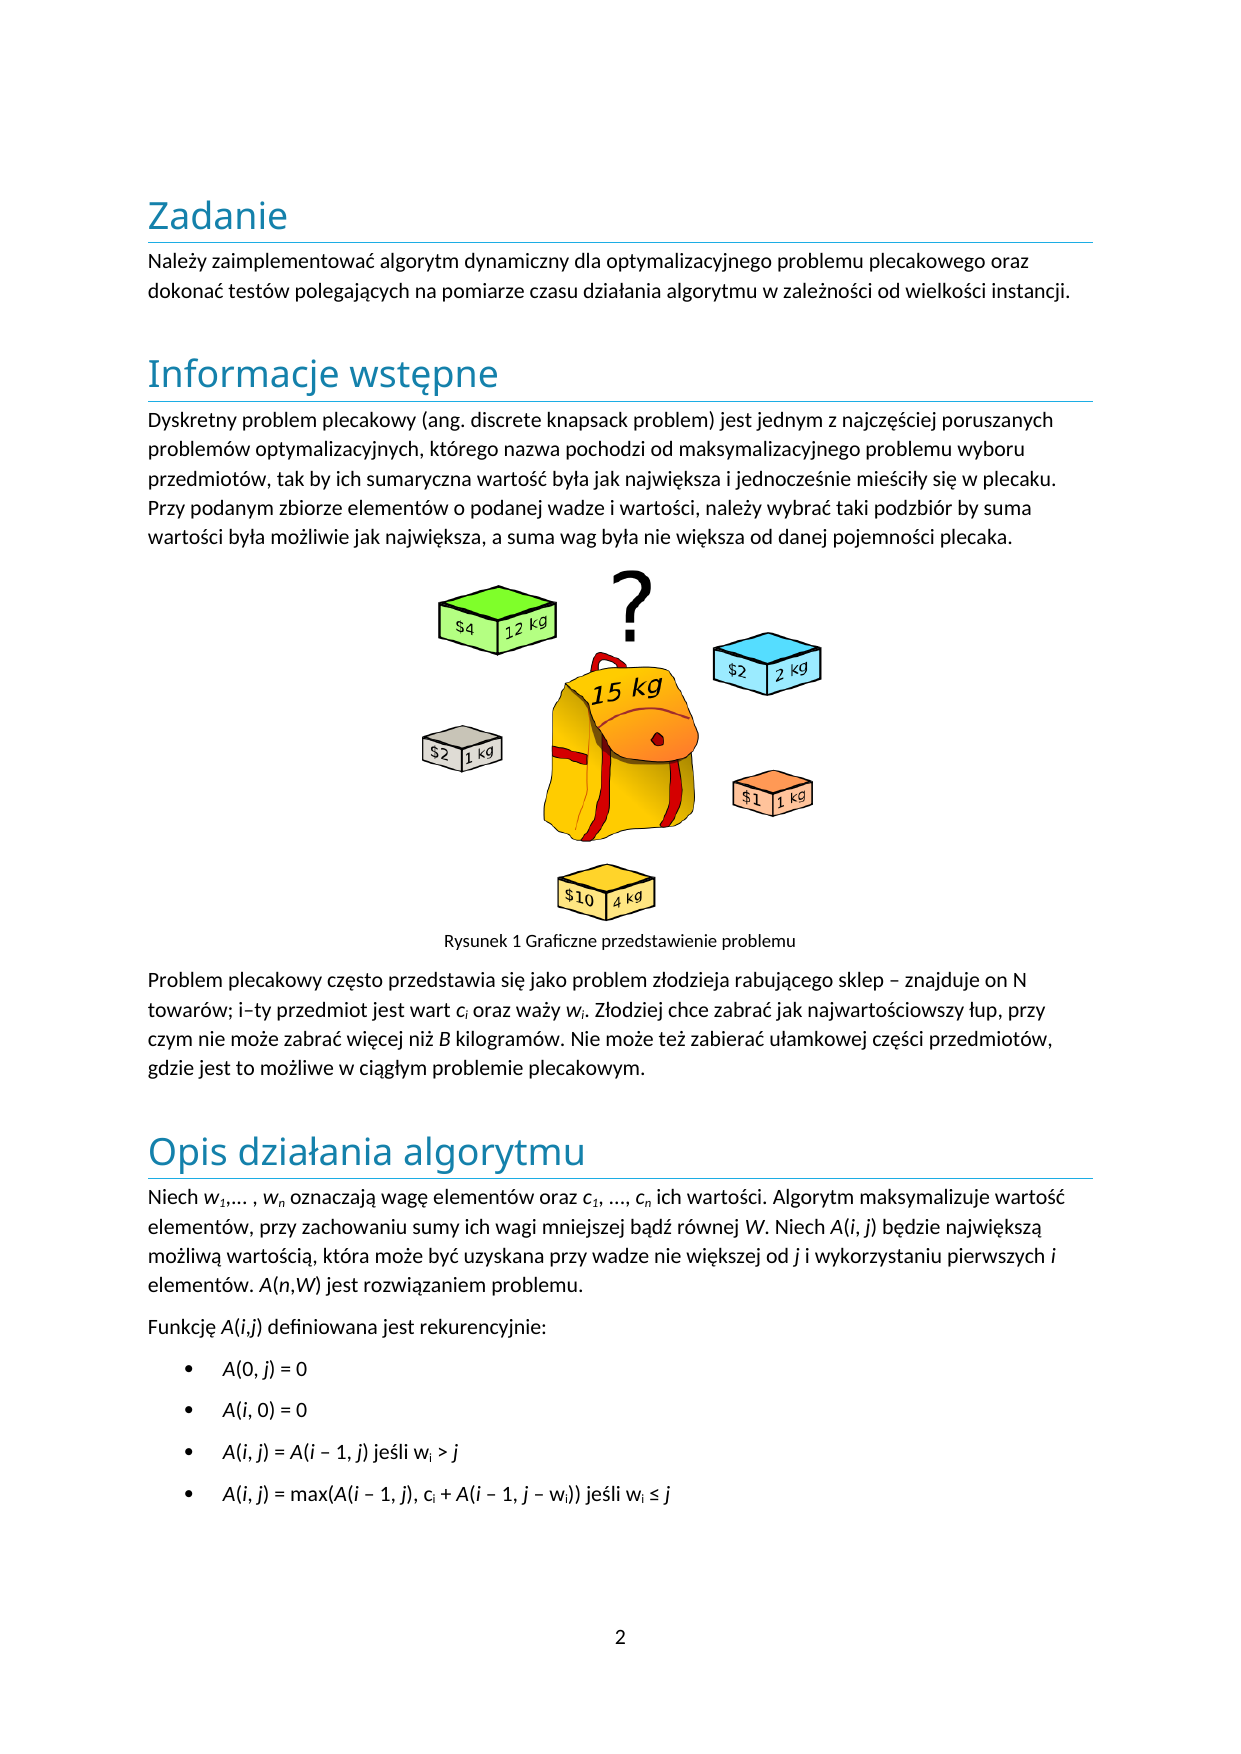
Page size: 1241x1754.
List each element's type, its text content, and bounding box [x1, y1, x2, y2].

text Dyskretny problem plecakowy (ang. discrete knapsack problem) jest jednym z najczęściej poruszanych problemów optymalizacyjnych, którego nazwa pochodzi od maksymalizacyjnego problemu wyboru przedmiotów, tak by ich sumaryczna wartość była jak największa i jednocześnie mieściły się w plecaku. Przy podanym zbiorze elementów o podanej wadze i wartości, należy wybrać taki podzbiór by suma wartości była możliwie jak największa, a suma wag była nie większa od danej pojemności plecaka. [148, 406, 1093, 550]
subtitle Informacje wstępne [148, 348, 1093, 401]
list A(i, 0) = 0 [185, 1397, 1093, 1423]
subtitle Zadanie [148, 189, 1093, 242]
list A(i, j) = max(A(i – 1, j), ci + A(i – 1, j – wi)) jeśli wi ≤ j [185, 1480, 1093, 1507]
text Należy zaimplementować algorytm dynamiczny dla optymalizacyjnego problemu plecakowego oraz dokonać testów polegających na pomiarze czasu działania algorytmu w zależności od wielkości instancji. [148, 248, 1093, 303]
text Funkcję A(i,j) definiowana jest rekurencyjnie: [148, 1313, 1093, 1340]
picture [411, 565, 829, 927]
list A(i, j) = A(i – 1, j) jeśli wi > j [185, 1438, 1093, 1465]
text Niech w1,... , wn oznaczają wagę elementów oraz c1, ..., cn ich wartości. Algorytm maksymalizuje wartość elementów, przy zachowaniu sumy ich wagi mniejszej bądź równej W. Niech A(i, j) będzie największą możliwą wartością, która może być uzyskana przy wadze nie większej od j i wykorzystaniu pierwszych i elementów. A(n,W) jest rozwiązaniem problemu. [148, 1183, 1093, 1298]
subtitle Opis działania algorytmu [148, 1125, 1093, 1178]
text Problem plecakowy często przedstawia się jako problem złodzieja rabującego sklep – znajduje on N towarów; i–ty przedmiot jest wart ci oraz waży wi. Złodziej chce zabrać jak najwartościowszy łup, przy czym nie może zabrać więcej niż B kilogramów. Nie może też zabierać ułamkowej części przedmiotów, gdzie jest to możliwe w ciągłym problemie plecakowym. [148, 966, 1093, 1081]
list A(0, j) = 0 [185, 1355, 1093, 1382]
